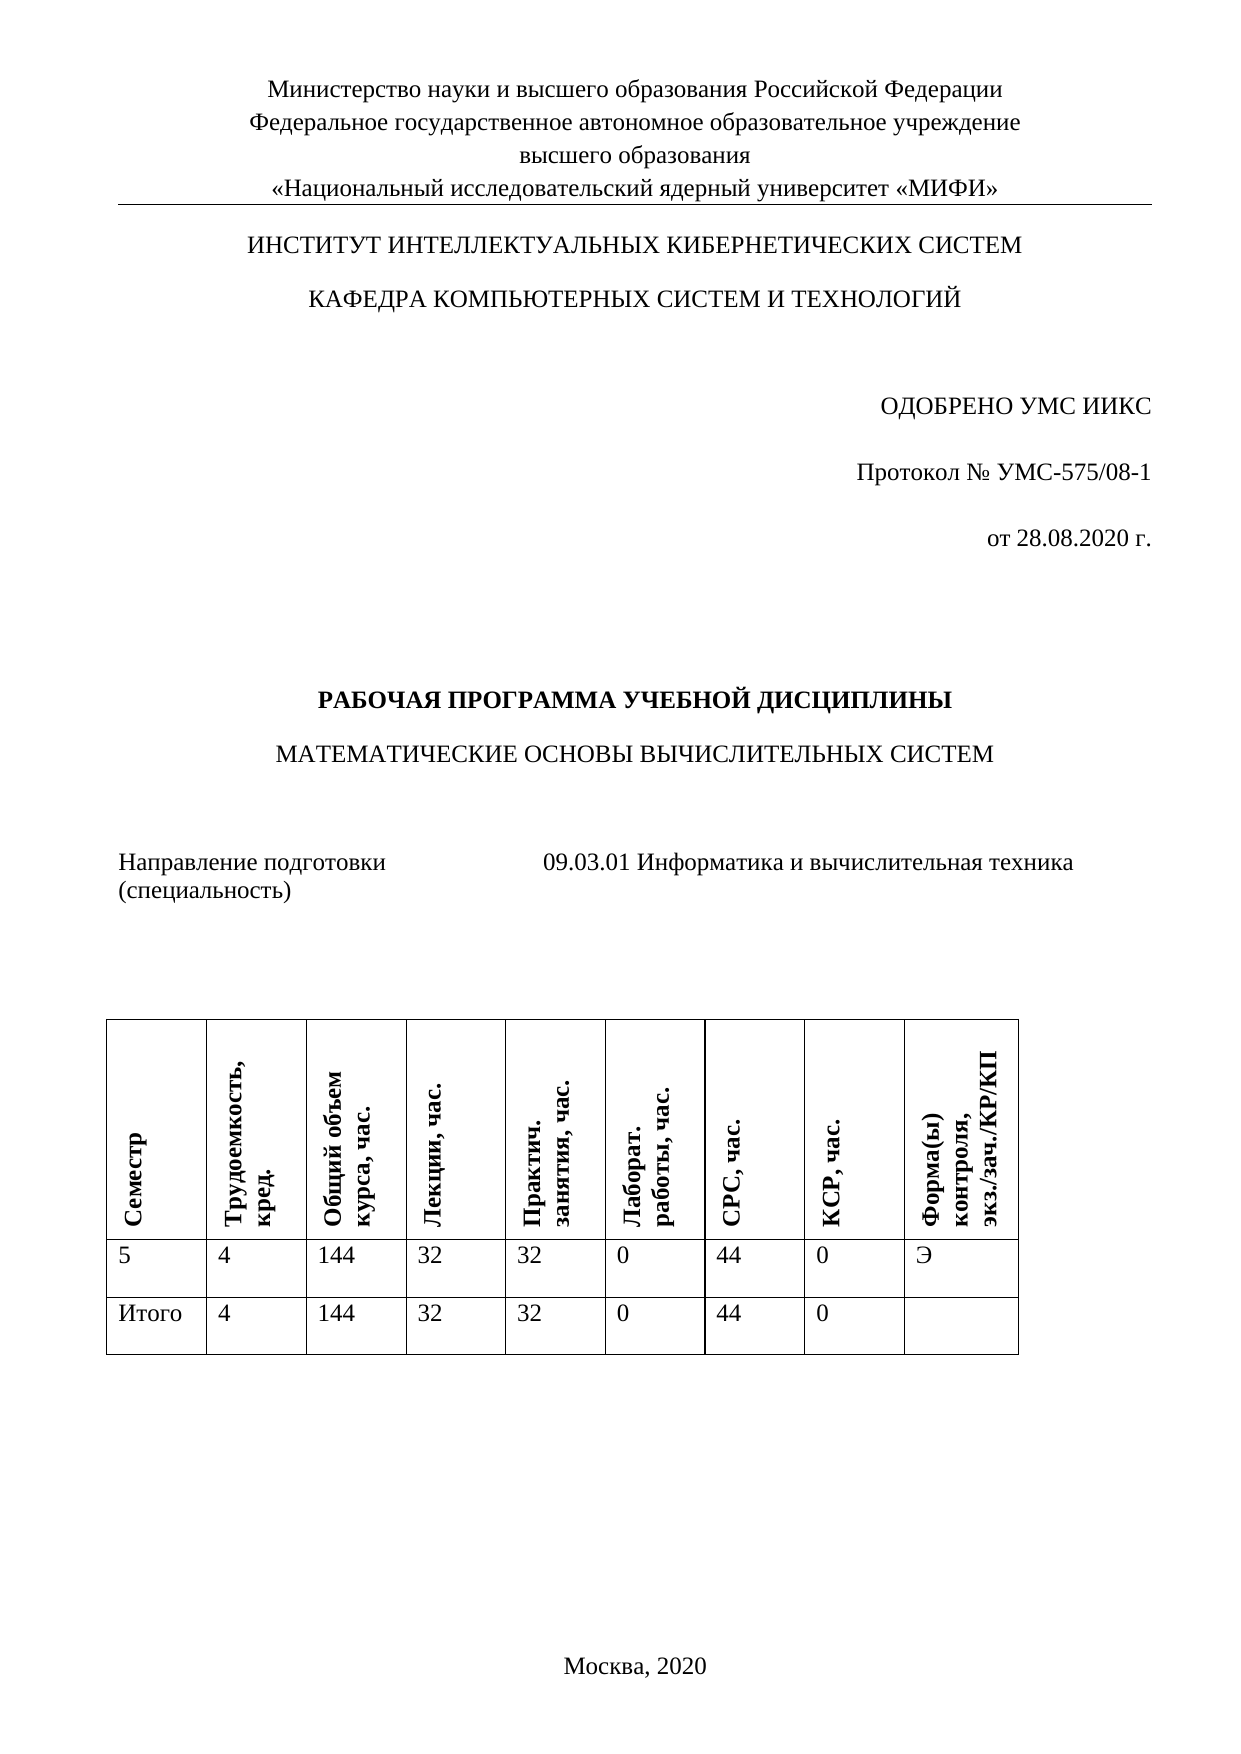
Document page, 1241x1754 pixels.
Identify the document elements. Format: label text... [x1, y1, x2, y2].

text КАФЕДРА КОМПЬЮТЕРНЫХ СИСТЕМ И ТЕХНОЛОГИЙ [118, 284, 1152, 312]
table_cell 0 [606, 1298, 704, 1354]
text ОДОБРЕНО УМС ИИКС Протокол № УМС-575/08-1 от 28.08.2020 г. [118, 391, 1152, 552]
table_cell 32 [506, 1240, 605, 1297]
table_header Общий объем курса, час. [307, 1020, 406, 1239]
table_cell 4 [207, 1298, 306, 1354]
table_header Практич. занятия, час. [506, 1020, 605, 1239]
table_header КСР, час. [805, 1020, 904, 1239]
table_cell 32 [506, 1298, 605, 1354]
table_cell Э [905, 1240, 1018, 1297]
table_header Форма(ы) контроля, экз./зач./КР/КП [905, 1020, 1018, 1239]
table_header Лаборат. работы, час. [606, 1020, 704, 1239]
table_header СРС, час. [706, 1020, 804, 1239]
table_cell 32 [407, 1298, 505, 1354]
text ИНСТИТУТ ИНТЕЛЛЕКТУАЛЬНЫХ КИБЕРНЕТИЧЕСКИХ СИСТЕМ [118, 230, 1152, 259]
table_cell 0 [805, 1240, 904, 1297]
table_cell 0 [805, 1298, 904, 1354]
table_cell 4 [207, 1240, 306, 1297]
table_header Трудоемкость, кред. [207, 1020, 306, 1239]
table_cell Итого [107, 1298, 206, 1354]
text МАТЕМАТИЧЕСКИЕ ОСНОВЫ ВЫЧИСЛИТЕЛЬНЫХ СИСТЕМ [118, 739, 1152, 768]
table_cell 0 [606, 1240, 704, 1297]
table_cell 32 [407, 1240, 505, 1297]
table_header Семестр [107, 1020, 206, 1239]
table_cell 144 [307, 1298, 406, 1354]
table_cell 44 [706, 1298, 804, 1354]
table_cell [905, 1298, 1018, 1354]
table_header Лекции, час. [407, 1020, 505, 1239]
text РАБОЧАЯ ПРОГРАММА УЧЕБНОЙ ДИСЦИПЛИНЫ [118, 685, 1152, 714]
table_header 09.03.01 Информатика и вычислительная техника [532, 847, 1104, 965]
table_header Направление подготовки (специальность) [107, 847, 532, 965]
table_cell 5 [107, 1240, 206, 1297]
table_cell 144 [307, 1240, 406, 1297]
table_cell 44 [706, 1240, 804, 1297]
